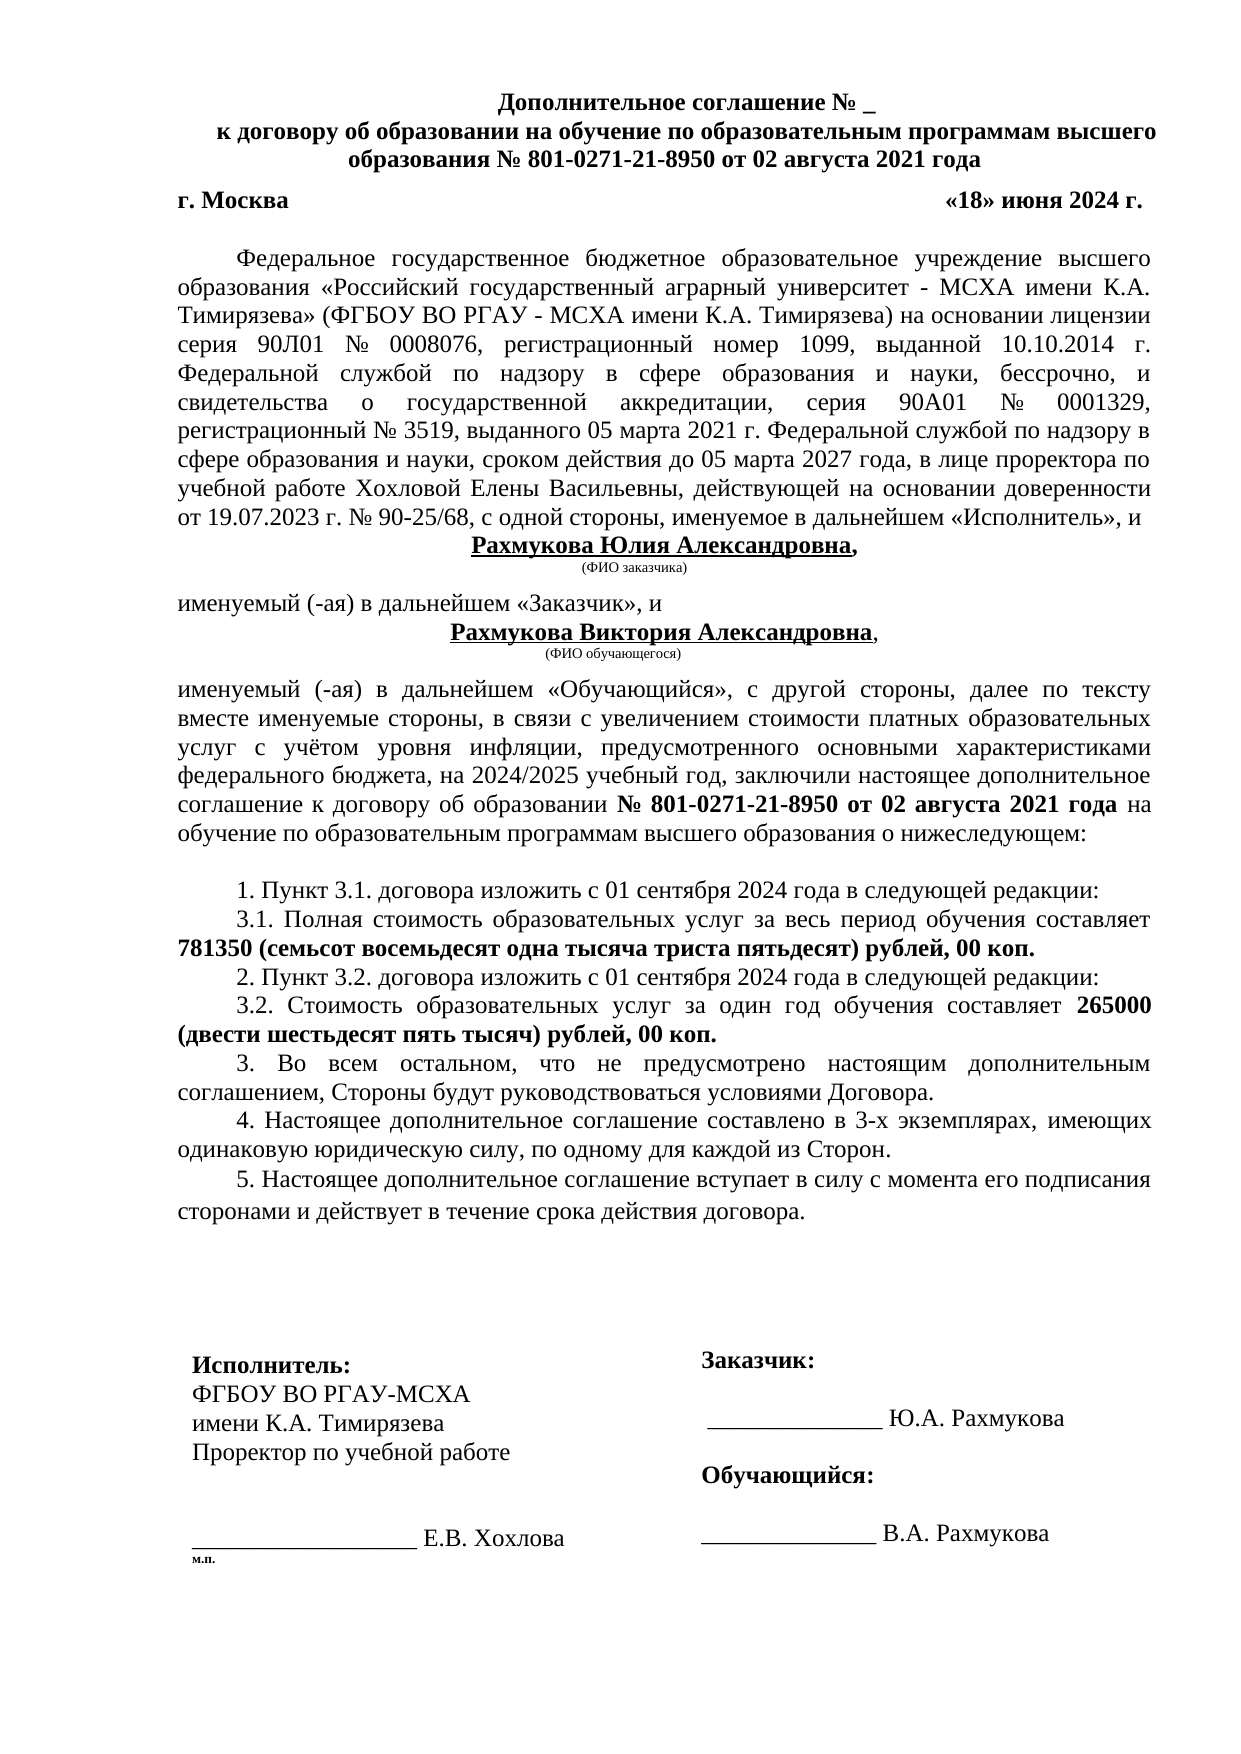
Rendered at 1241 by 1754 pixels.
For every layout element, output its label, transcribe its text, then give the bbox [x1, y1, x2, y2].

text ______________ Ю.А. Рахмукова [701, 1403, 1152, 1432]
text к договору об образовании на обучение по образовательным программам высшего образования № 801-0271-21-8950 от 02 августа 2021 года [133, 116, 1196, 173]
text г. Москва «18» июня 2024 г. [133, 185, 1196, 214]
text Обучающийся: [701, 1460, 1152, 1489]
text 5. Настоящее дополнительное соглашение вступает в силу с момента его подписания сторонами и действует в течение срока действия договора. [177, 1163, 1152, 1225]
text Дополнительное соглашение № _ [177, 87, 1196, 116]
text 3.2. Стоимость образовательных услуг за один год обучения составляет 265000 (двести шестьдесят пять тысяч) рублей, 00 коп. [177, 990, 1152, 1048]
table_header Исполнитель: ФГБОУ ВО РГАУ-МСХА имени К.А. Тимирязева Проректор по учебной работе __________________ Е.В. Хохлова м.п. [185, 1350, 664, 1611]
text 1. Пункт 3.1. договора изложить с 01 сентября 2024 года в следующей редакции: [177, 875, 1152, 904]
text 3.1. Полная стоимость образовательных услуг за весь период обучения составляет 781350 (семьсот восемьдесят одна тысяча триста пятьдесят) рублей, 00 коп. [177, 904, 1152, 962]
text (ФИО обучающегося) [177, 645, 1152, 674]
text (ФИО заказчика) [177, 559, 1152, 588]
text именуемый (-ая) в дальнейшем «Обучающийся», с другой стороны, далее по тексту вместе именуемые стороны, в связи с увеличением стоимости платных образовательных услуг с учётом уровня инфляции, предусмотренного основными характеристиками федерального бюджета, на 2024/2025 учебный год, заключили настоящее дополнительное соглашение к договору об образовании № 801-0271-21-8950 от 02 августа 2021 года на обучение по образовательным программам высшего образования о нижеследующем: [177, 674, 1152, 847]
text 3. Во всем остальном, что не предусмотрено настоящим дополнительным соглашением, Стороны будут руководствоваться условиями Договора. [177, 1048, 1152, 1105]
text 4. Настоящее дополнительное соглашение составлено в 3-х экземплярах, имеющих одинаковую юридическую силу, по одному для каждой из Сторон. [177, 1105, 1152, 1163]
text ______________ В.А. Рахмукова [701, 1518, 1152, 1547]
text Рахмукова Виктория Александровна, [177, 617, 1152, 645]
text 2. Пункт 3.2. договора изложить с 01 сентября 2024 года в следующей редакции: [177, 962, 1152, 990]
text Федеральное государственное бюджетное образовательное учреждение высшего образования «Российский государственный аграрный университет - МСХА имени К.А. Тимирязева» (ФГБОУ ВО РГАУ - МСХА имени К.А. Тимирязева) на основании лицензии серия 90Л01 № 0008076, регистрационный номер 1099, выданной 10.10.2014 г. Федеральной службой по надзору в сфере образования и науки, бессрочно, и свидетельства о государственной аккредитации, серия 90А01 № 0001329, регистрационный № 3519, выданного 05 марта 2021 г. Федеральной службой по надзору в сфере образования и науки, сроком действия до 05 марта 2027 года, в лице проректора по учебной работе Хохловой Елены Васильевны, действующей на основании доверенности от 19.07.2023 г. № 90-25/68, с одной стороны, именуемое в дальнейшем «Исполнитель», и [177, 243, 1152, 530]
text именуемый (-ая) в дальнейшем «Заказчик», и [177, 588, 1152, 617]
text Рахмукова Юлия Александровна, [177, 530, 1152, 559]
text Заказчик: [701, 1345, 1152, 1374]
